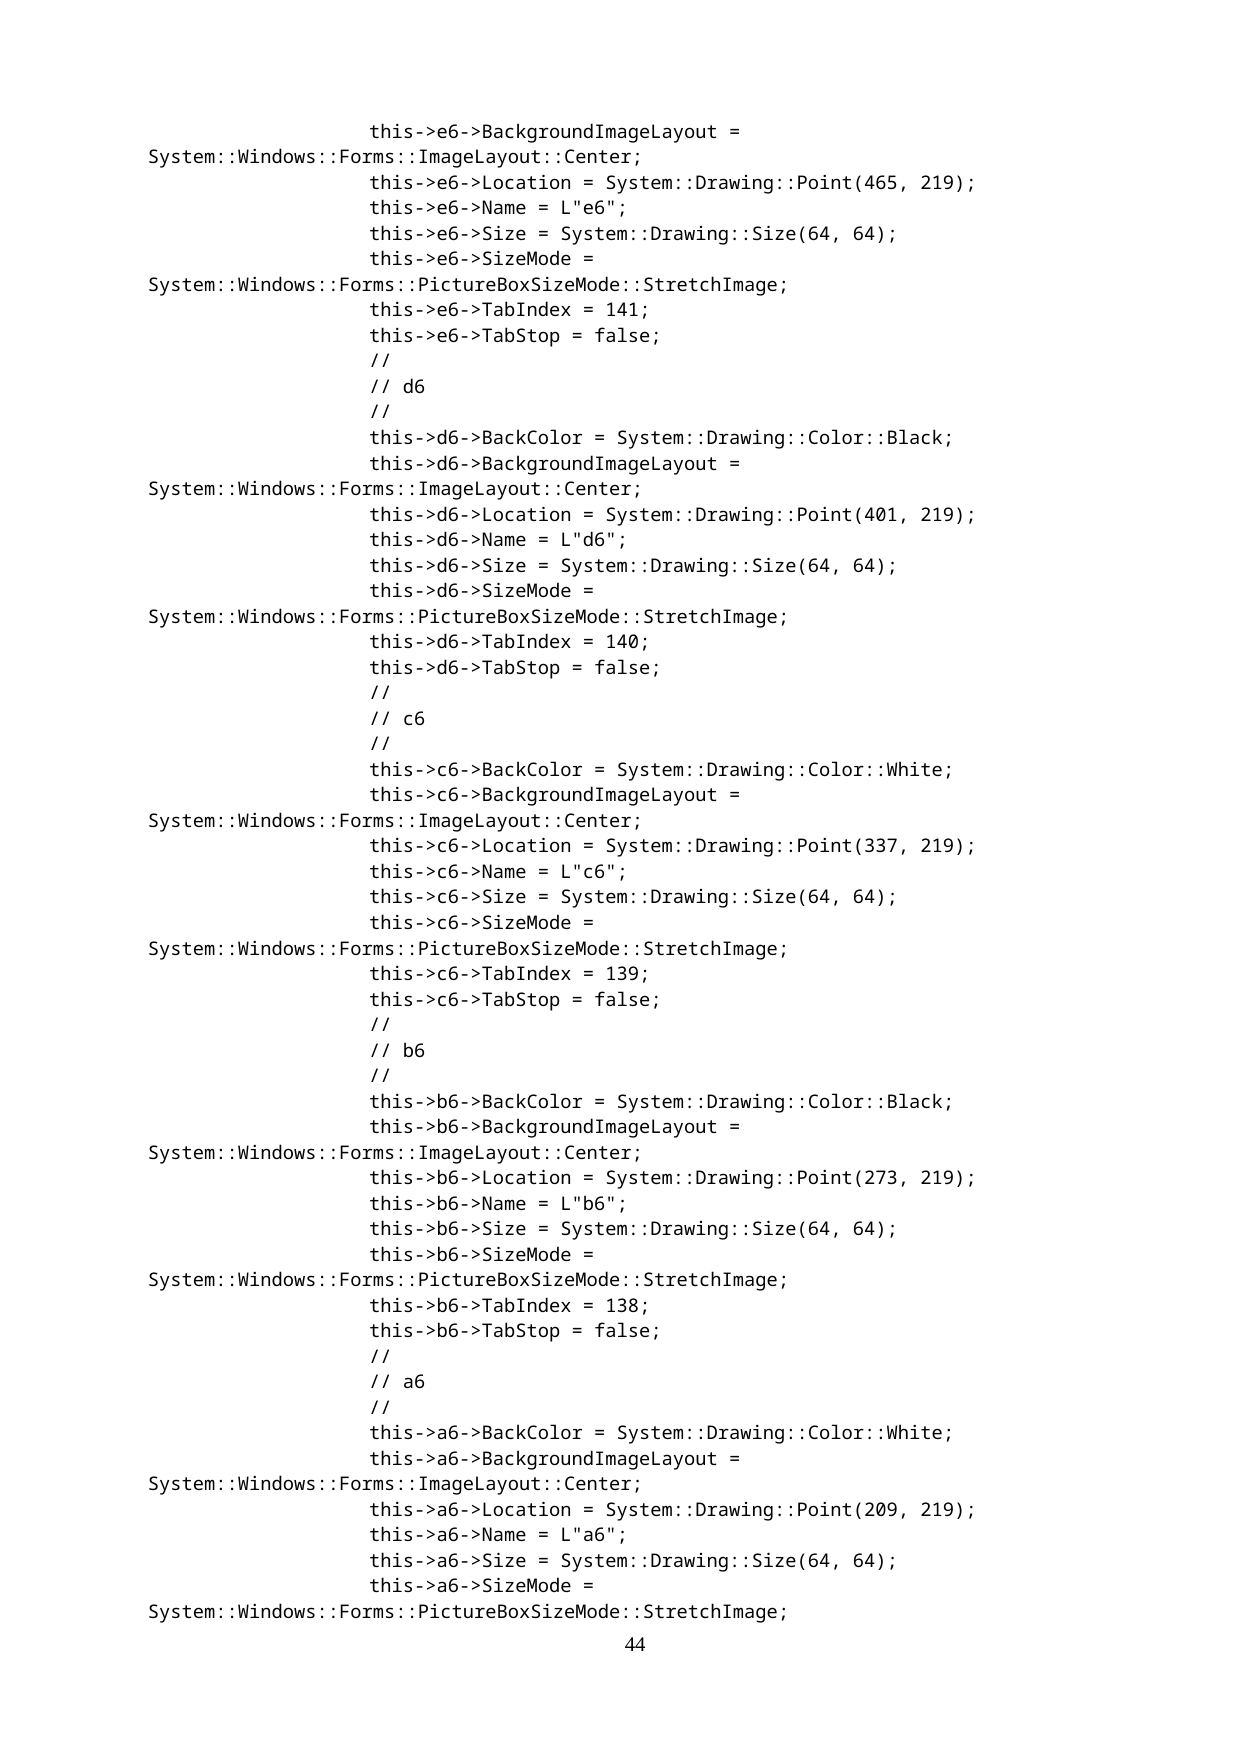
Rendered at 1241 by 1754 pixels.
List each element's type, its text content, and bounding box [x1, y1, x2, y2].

text this->d6->Name = L"d6"; [148, 526, 1122, 552]
text this->b6->Location = System::Drawing::Point(273, 219); [148, 1164, 1122, 1190]
text // [148, 1394, 1122, 1420]
text this->d6->BackgroundImageLayout = System::Windows::Forms::ImageLayout::Center; [148, 450, 1122, 501]
text this->b6->Size = System::Drawing::Size(64, 64); [148, 1216, 1122, 1241]
text // [148, 731, 1122, 756]
text this->b6->TabIndex = 138; [148, 1292, 1122, 1318]
text this->c6->BackgroundImageLayout = System::Windows::Forms::ImageLayout::Center; [148, 782, 1122, 833]
text this->b6->SizeMode = System::Windows::Forms::PictureBoxSizeMode::StretchImage; [148, 1241, 1122, 1292]
text this->e6->SizeMode = System::Windows::Forms::PictureBoxSizeMode::StretchImage; [148, 246, 1122, 297]
text this->d6->BackColor = System::Drawing::Color::Black; [148, 424, 1122, 450]
text // [148, 399, 1122, 424]
text this->c6->BackColor = System::Drawing::Color::White; [148, 756, 1122, 782]
text this->e6->TabIndex = 141; [148, 297, 1122, 322]
text this->e6->Size = System::Drawing::Size(64, 64); [148, 220, 1122, 246]
text this->d6->SizeMode = System::Windows::Forms::PictureBoxSizeMode::StretchImage; [148, 577, 1122, 628]
text // d6 [148, 373, 1122, 399]
text this->b6->BackgroundImageLayout = System::Windows::Forms::ImageLayout::Center; [148, 1113, 1122, 1164]
text this->b6->TabStop = false; [148, 1318, 1122, 1343]
text this->c6->TabIndex = 139; [148, 960, 1122, 986]
text // [148, 348, 1122, 373]
text this->a6->Location = System::Drawing::Point(209, 219); [148, 1496, 1122, 1522]
text this->d6->TabIndex = 140; [148, 628, 1122, 654]
text this->e6->TabStop = false; [148, 322, 1122, 348]
text // [148, 1011, 1122, 1037]
text // [148, 1343, 1122, 1369]
text // b6 [148, 1037, 1122, 1062]
text this->a6->Name = L"a6"; [148, 1522, 1122, 1547]
text this->b6->BackColor = System::Drawing::Color::Black; [148, 1088, 1122, 1113]
text this->a6->BackColor = System::Drawing::Color::White; [148, 1420, 1122, 1445]
text this->a6->BackgroundImageLayout = System::Windows::Forms::ImageLayout::Center; [148, 1445, 1122, 1496]
text // [148, 679, 1122, 705]
text this->b6->Name = L"b6"; [148, 1190, 1122, 1216]
text this->c6->SizeMode = System::Windows::Forms::PictureBoxSizeMode::StretchImage; [148, 909, 1122, 960]
text this->a6->SizeMode = System::Windows::Forms::PictureBoxSizeMode::StretchImage; [148, 1573, 1122, 1624]
text this->c6->Location = System::Drawing::Point(337, 219); [148, 833, 1122, 858]
text this->d6->TabStop = false; [148, 654, 1122, 679]
text this->d6->Location = System::Drawing::Point(401, 219); [148, 501, 1122, 526]
text this->e6->Name = L"e6"; [148, 195, 1122, 220]
text // [148, 1062, 1122, 1088]
text this->a6->Size = System::Drawing::Size(64, 64); [148, 1547, 1122, 1573]
text // c6 [148, 705, 1122, 731]
text this->d6->Size = System::Drawing::Size(64, 64); [148, 552, 1122, 577]
text this->e6->Location = System::Drawing::Point(465, 219); [148, 169, 1122, 195]
text // a6 [148, 1369, 1122, 1394]
text this->e6->BackgroundImageLayout = System::Windows::Forms::ImageLayout::Center; [148, 118, 1122, 169]
text this->c6->TabStop = false; [148, 986, 1122, 1011]
text this->c6->Size = System::Drawing::Size(64, 64); [148, 884, 1122, 909]
text this->c6->Name = L"c6"; [148, 858, 1122, 884]
